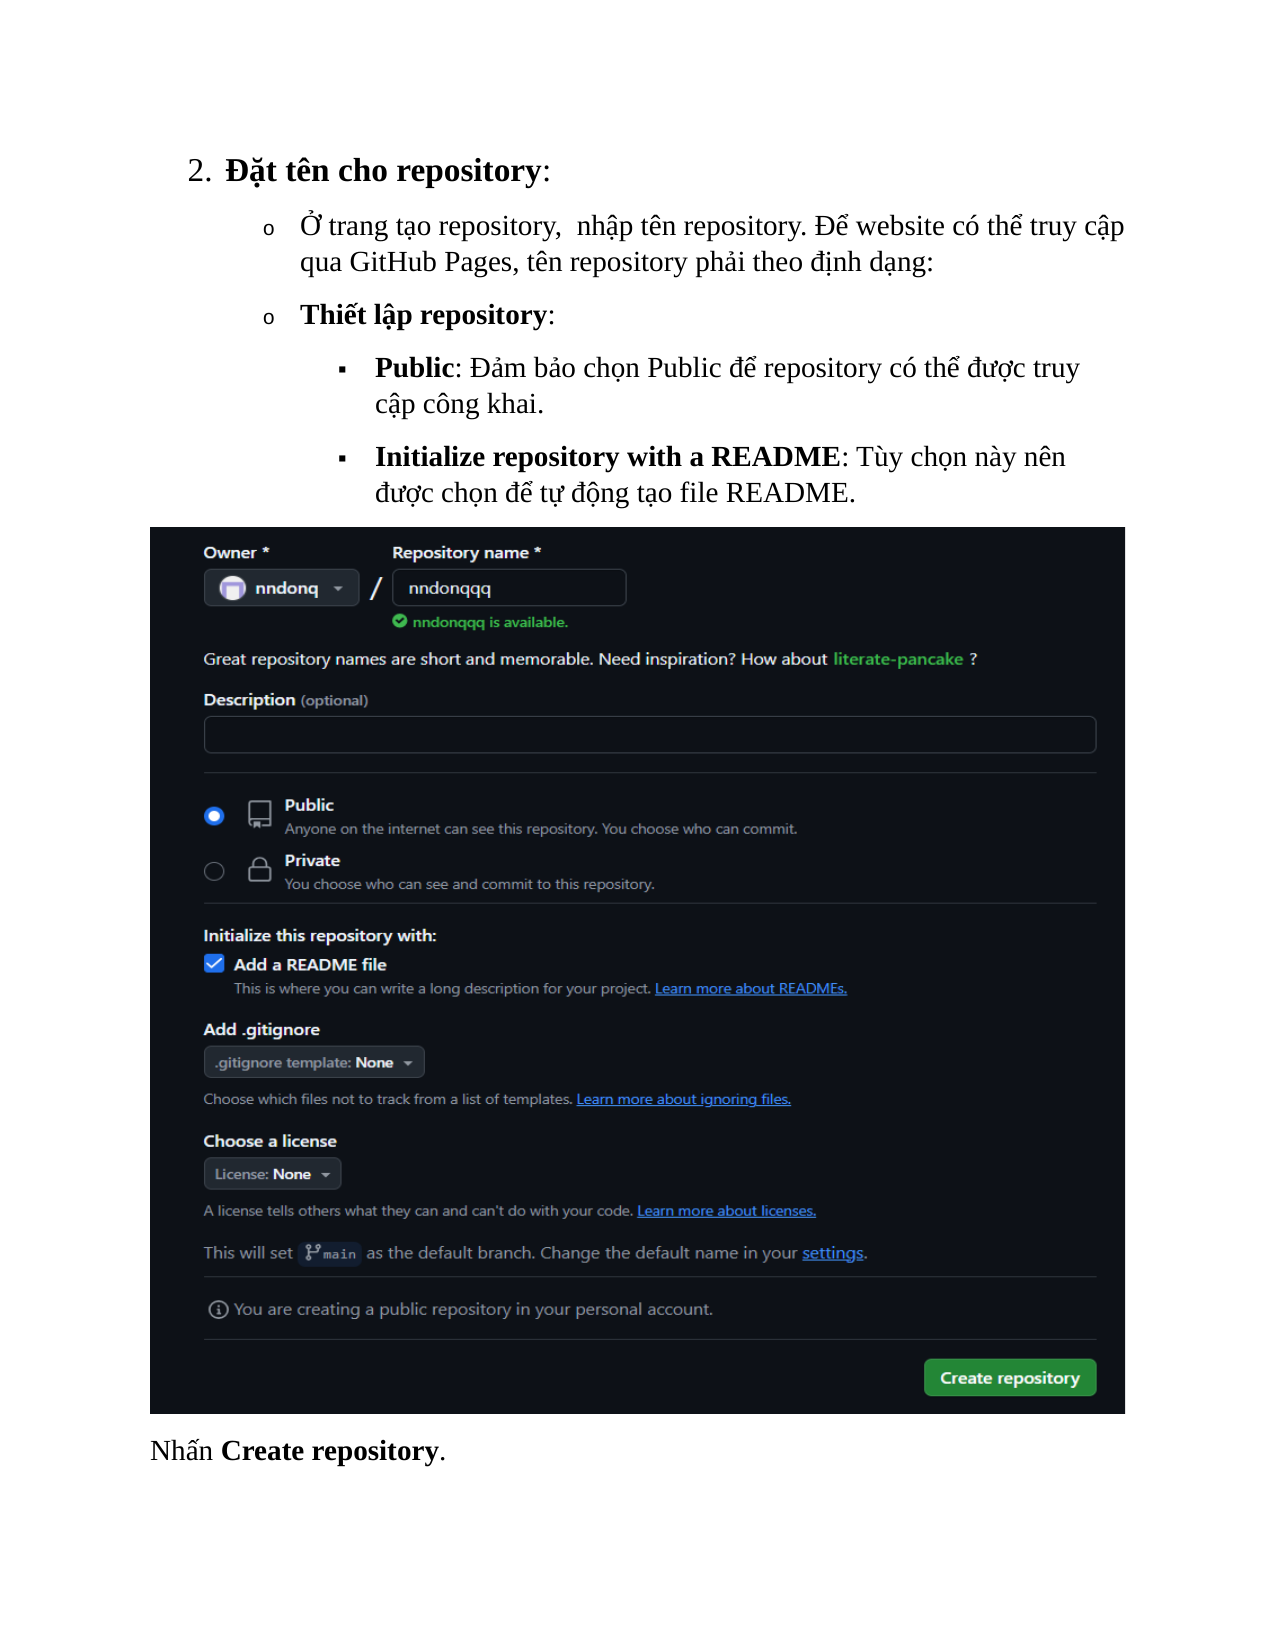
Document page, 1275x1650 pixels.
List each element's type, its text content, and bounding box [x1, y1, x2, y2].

list Đặt tên cho repository: [187, 150, 1125, 188]
list Ở trang tạo repository, nhập tên repository. Để website có thể truy cập qua GitHub Pages, tên repository phải theo định dạng: [262, 208, 1125, 278]
list Initialize repository with a README: Tùy chọn này nên được chọn để tự động tạo file README. [337, 439, 1125, 508]
text Nhấn Create repository. [150, 1433, 1125, 1467]
list Public: Đảm bảo chọn Public để repository có thể được truy cập công khai. [337, 350, 1125, 419]
list Thiết lập repository: [262, 297, 1125, 331]
picture [150, 527, 1125, 1414]
